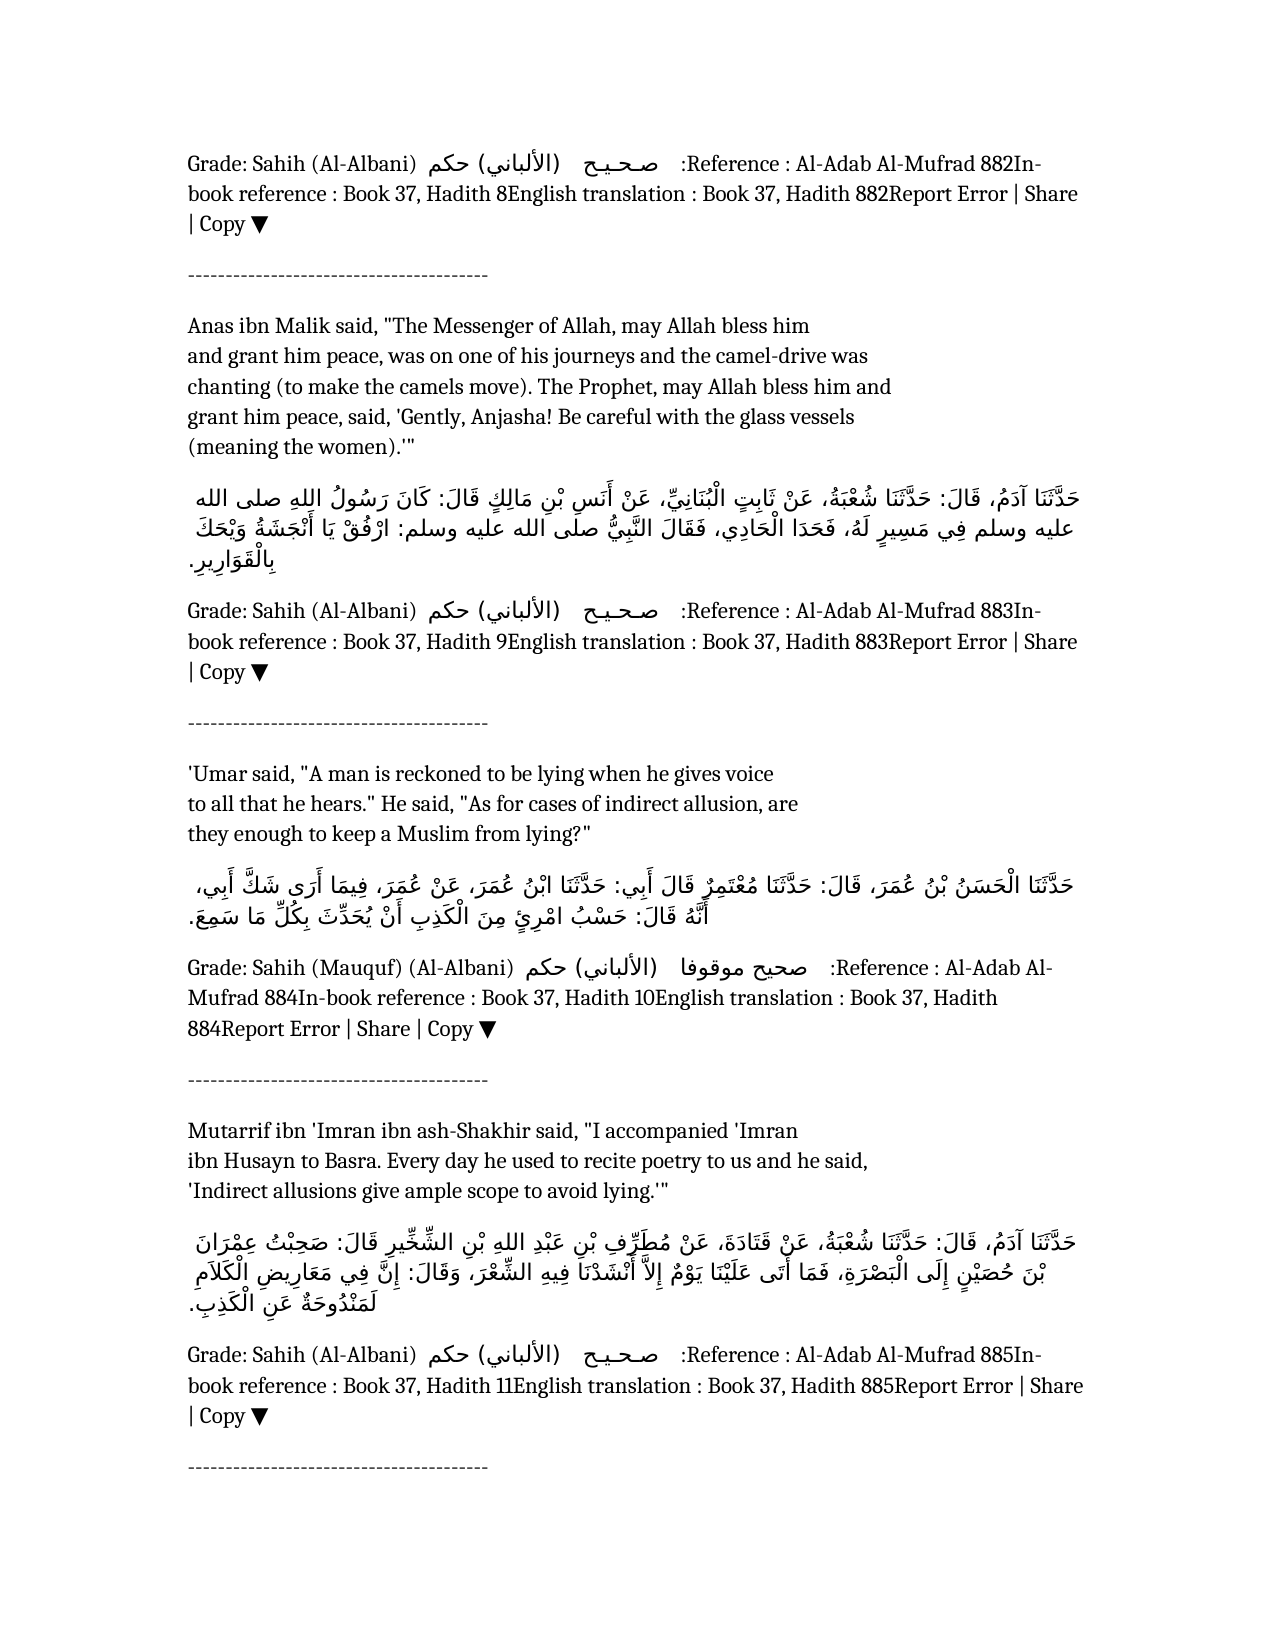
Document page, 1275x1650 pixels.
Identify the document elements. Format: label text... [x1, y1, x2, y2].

text Grade: Sahih (Al-Albani) صـحـيـح (الألباني) حكم :Reference : Al-Adab Al-Mufrad 882In-book reference : Book 37, Hadith 8English translation : Book 37, Hadith 882Report Error | Share | Copy ▼ [187, 150, 1087, 237]
text حَدَّثَنَا آدَمُ، قَالَ‏:‏ حَدَّثَنَا شُعْبَةُ، عَنْ قَتَادَةَ، عَنْ مُطَرِّفِ بْنِ عَبْدِ اللهِ بْنِ الشِّخِّيرِ قَالَ‏:‏ صَحِبْتُ عِمْرَانَ بْنَ حُصَيْنٍ إِلَى الْبَصْرَةِ، فَمَا أَتَى عَلَيْنَا يَوْمٌ إِلاَّ أَنْشَدْنَا فِيهِ الشِّعْرَ، وَقَالَ‏:‏ إِنَّ فِي مَعَارِيضِ الْكَلاَمِ لَمَنْدُوحَةٌ عَنِ الْكَذِبِ‏.‏ [187, 1229, 1087, 1317]
text Grade: Sahih (Al-Albani) صـحـيـح (الألباني) حكم :Reference : Al-Adab Al-Mufrad 885In-book reference : Book 37, Hadith 11English translation : Book 37, Hadith 885Report Error | Share | Copy ▼ [187, 1342, 1087, 1429]
text ---------------------------------------- [187, 1066, 1087, 1093]
text ---------------------------------------- [187, 262, 1087, 288]
text Anas ibn Malik said, "The Messenger of Allah, may Allah bless him and grant him peace, was on one of his journeys and the camel-drive was chanting (to make the camels move). The Prophet, may Allah bless him and grant him peace, said, 'Gently, Anjasha! Be careful with the glass vessels (meaning the women).'" [187, 313, 1087, 460]
text حَدَّثَنَا آدَمُ، قَالَ‏:‏ حَدَّثَنَا شُعْبَةُ، عَنْ ثَابِتٍ الْبُنَانِيِّ، عَنْ أَنَسِ بْنِ مَالِكٍ قَالَ‏:‏ كَانَ رَسُولُ اللهِ صلى الله عليه وسلم فِي مَسِيرٍ لَهُ، فَحَدَا الْحَادِي، فَقَالَ النَّبِيُّ صلى الله عليه وسلم‏:‏ ارْفُقْ يَا أَنْجَشَةُ وَيْحَكَ بِالْقَوَارِيرِ‏.‏ [187, 485, 1087, 573]
text حَدَّثَنَا الْحَسَنُ بْنُ عُمَرَ، قَالَ‏:‏ حَدَّثَنَا مُعْتَمِرٌ قَالَ أَبِي‏:‏ حَدَّثَنَا ابْنُ عُمَرَ، عَنْ عُمَرَ، فِيمَا أَرَى شَكَّ أَبِي، أَنَّهُ قَالَ‏:‏ حَسْبُ امْرِئٍ مِنَ الْكَذِبِ أَنْ يُحَدِّثَ بِكُلِّ مَا سَمِعَ‏.‏ [187, 872, 1087, 929]
text ---------------------------------------- [187, 1454, 1087, 1480]
text Grade: Sahih (Mauquf) (Al-Albani) صحيح موقوفا (الألباني) حكم :Reference : Al-Adab Al-Mufrad 884In-book reference : Book 37, Hadith 10English translation : Book 37, Hadith 884Report Error | Share | Copy ▼ [187, 954, 1087, 1042]
text ---------------------------------------- [187, 710, 1087, 736]
text Mutarrif ibn 'Imran ibn ash-Shakhir said, "I accompanied 'Imran ibn Husayn to Basra. Every day he used to recite poetry to us and he said, 'Indirect allusions give ample scope to avoid lying.'" [187, 1117, 1087, 1204]
text 'Umar said, "A man is reckoned to be lying when he gives voice to all that he hears." He said, "As for cases of indirect allusion, are they enough to keep a Muslim from lying?" [187, 761, 1087, 848]
text Grade: Sahih (Al-Albani) صـحـيـح (الألباني) حكم :Reference : Al-Adab Al-Mufrad 883In-book reference : Book 37, Hadith 9English translation : Book 37, Hadith 883Report Error | Share | Copy ▼ [187, 598, 1087, 685]
